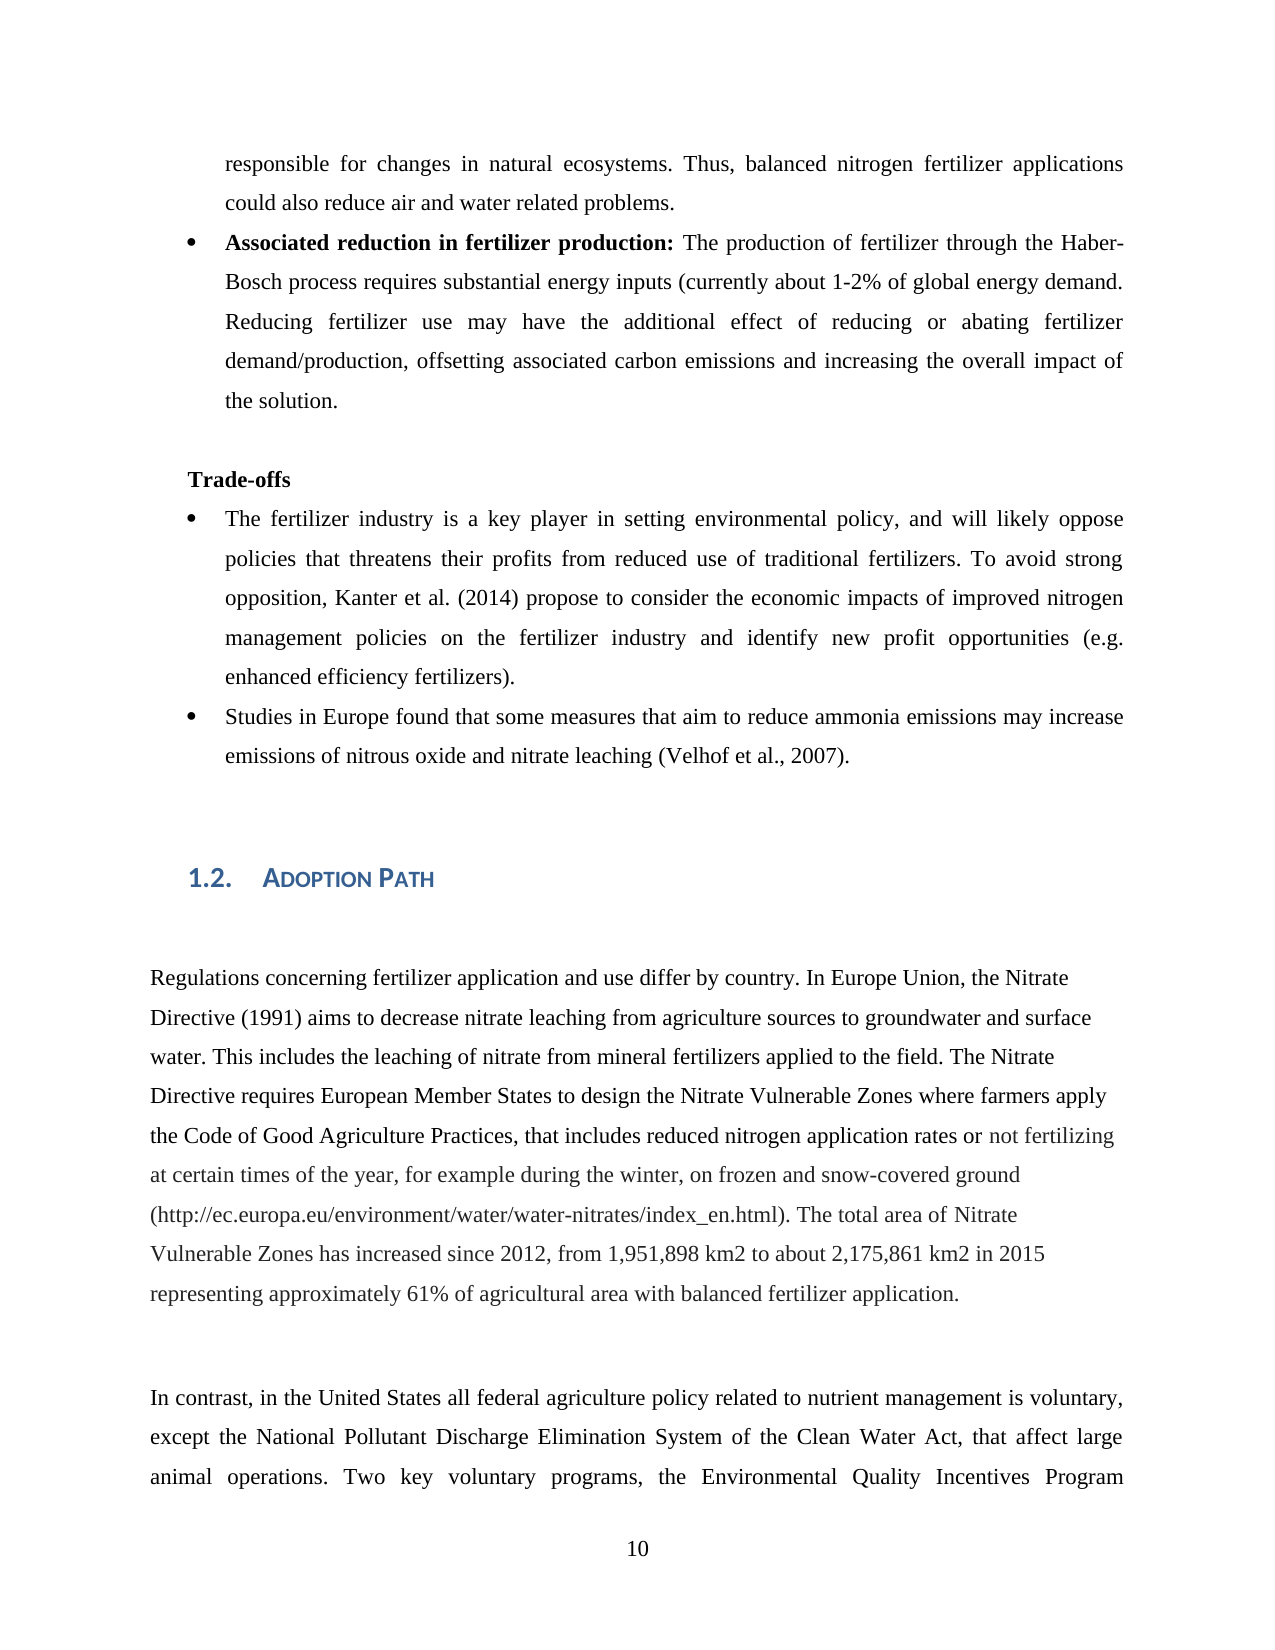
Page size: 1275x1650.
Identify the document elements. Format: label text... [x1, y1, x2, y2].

list The fertilizer industry is a key player in setting environmental policy, and will likely oppose policies that threatens their profits from reduced use of traditional fertilizers. To avoid strong opposition, Kanter et al. (2014) propose to consider the economic impacts of improved nitrogen management policies on the fertilizer industry and identify new profit opportunities (e.g. enhanced efficiency fertilizers). [187, 505, 1125, 689]
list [187, 150, 1125, 216]
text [150, 1384, 1125, 1489]
text Trade-offs [187, 466, 1125, 492]
subtitle Adoption Path [187, 859, 1125, 894]
list Studies in Europe found that some measures that aim to reduce ammonia emissions may increase emissions of nitrous oxide and nitrate leaching (Velhof et al., 2007). [187, 703, 1125, 768]
text Regulations concerning fertilizer application and use differ by country. In Europe Union, the Nitrate Directive (1991) aims to decrease nitrate leaching from agriculture sources to groundwater and surface water. This includes the leaching of nitrate from mineral fertilizers applied to the field. The Nitrate Directive requires European Member States to design the Nitrate Vulnerable Zones where farmers apply the Code of Good Agriculture Practices, that includes reduced nitrogen application rates or not fertilizing at certain times of the year, for example during the winter, on frozen and snow-covered ground (http://ec.europa.eu/environment/water/water-nitrates/index_en.html). The total area of Nitrate Vulnerable Zones has increased since 2012, from 1,951,898 km2 to about 2,175,861 km2 in 2015 representing approximately 61% of agricultural area with balanced fertilizer application. [150, 964, 1125, 1306]
list Associated reduction in fertilizer production: The production of fertilizer through the Haber-Bosch process requires substantial energy inputs (currently about 1-2% of global energy demand. Reducing fertilizer use may have the additional effect of reducing or abating fertilizer demand/production, offsetting associated carbon emissions and increasing the overall impact of the solution. [187, 229, 1125, 413]
